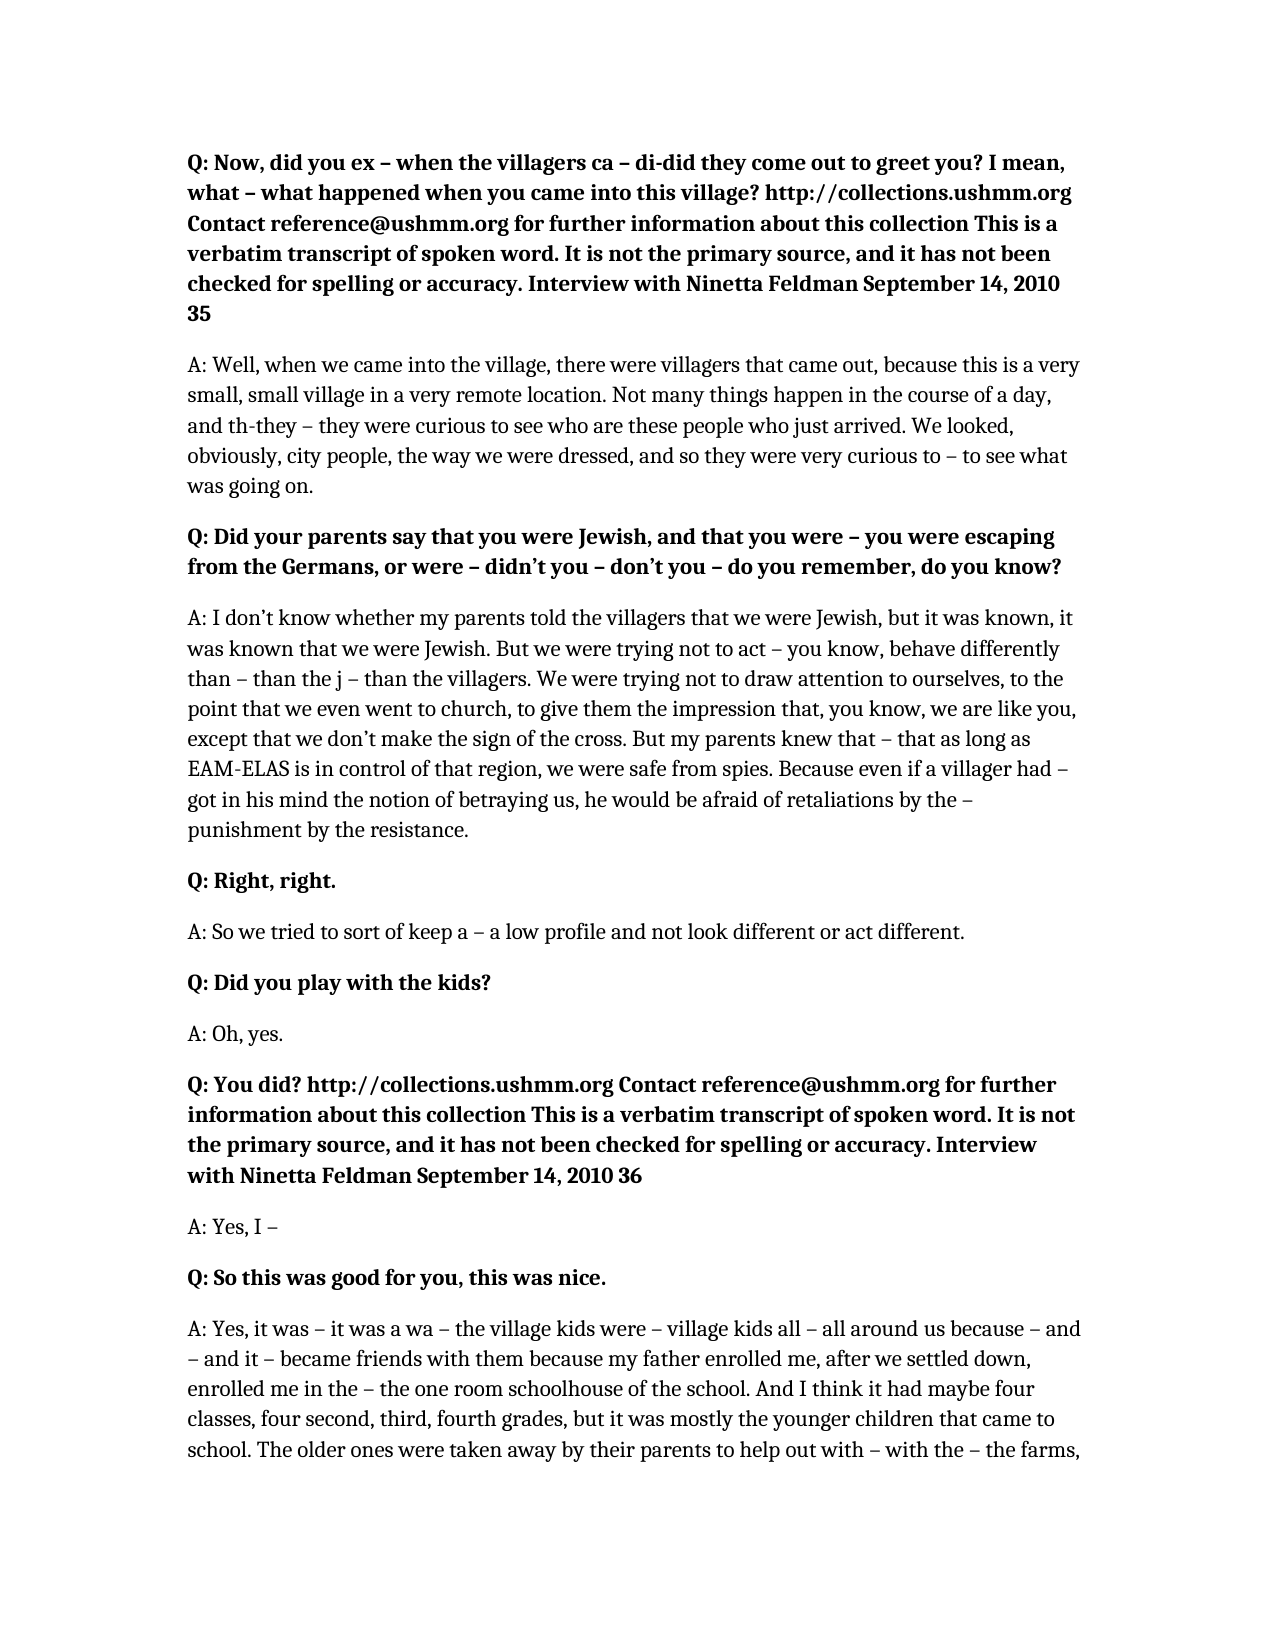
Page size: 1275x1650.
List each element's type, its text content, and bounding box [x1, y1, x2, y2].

text A: Yes, I – [187, 1213, 1087, 1240]
text A: Well, when we came into the village, there were villagers that came out, because this is a very small, small village in a very remote location. Not many things happen in the course of a day, and th-they – they were curious to see who are these people who just arrived. We looked, obviously, city people, the way we were dressed, and so they were very curious to – to see what was going on. [187, 352, 1087, 499]
text Q: Now, did you ex – when the villagers ca – di-did they come out to greet you? I mean, what – what happened when you came into this village? http://collections.ushmm.org Contact reference@ushmm.org for further information about this collection This is a verbatim transcript of spoken word. It is not the primary source, and it has not been checked for spelling or accuracy. Interview with Ninetta Feldman September 14, 2010 35 [187, 150, 1087, 327]
text A: I don’t know whether my parents told the villagers that we were Jewish, but it was known, it was known that we were Jewish. But we were trying not to act – you know, behave differently than – than the j – than the villagers. We were trying not to draw attention to ourselves, to the point that we even went to church, to give them the impression that, you know, we are like you, except that we don’t make the sign of the cross. But my parents knew that – that as long as EAM-ELAS is in control of that region, we were safe from spies. Because even if a villager had – got in his mind the notion of betraying us, he would be afraid of retaliations by the – punishment by the resistance. [187, 605, 1087, 843]
text Q: Did your parents say that you were Jewish, and that you were – you were escaping from the Germans, or were – didn’t you – don’t you – do you remember, do you know? [187, 524, 1087, 581]
text Q: You did? http://collections.ushmm.org Contact reference@ushmm.org for further information about this collection This is a verbatim transcript of spoken word. It is not the primary source, and it has not been checked for spelling or accuracy. Interview with Ninetta Feldman September 14, 2010 36 [187, 1072, 1087, 1189]
text Q: So this was good for you, this was nice. [187, 1264, 1087, 1291]
text A: Oh, yes. [187, 1021, 1087, 1047]
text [187, 1316, 1087, 1463]
text A: So we tried to sort of keep a – a low profile and not look different or act different. [187, 919, 1087, 945]
text Q: Right, right. [187, 868, 1087, 894]
text Q: Did you play with the kids? [187, 970, 1087, 996]
